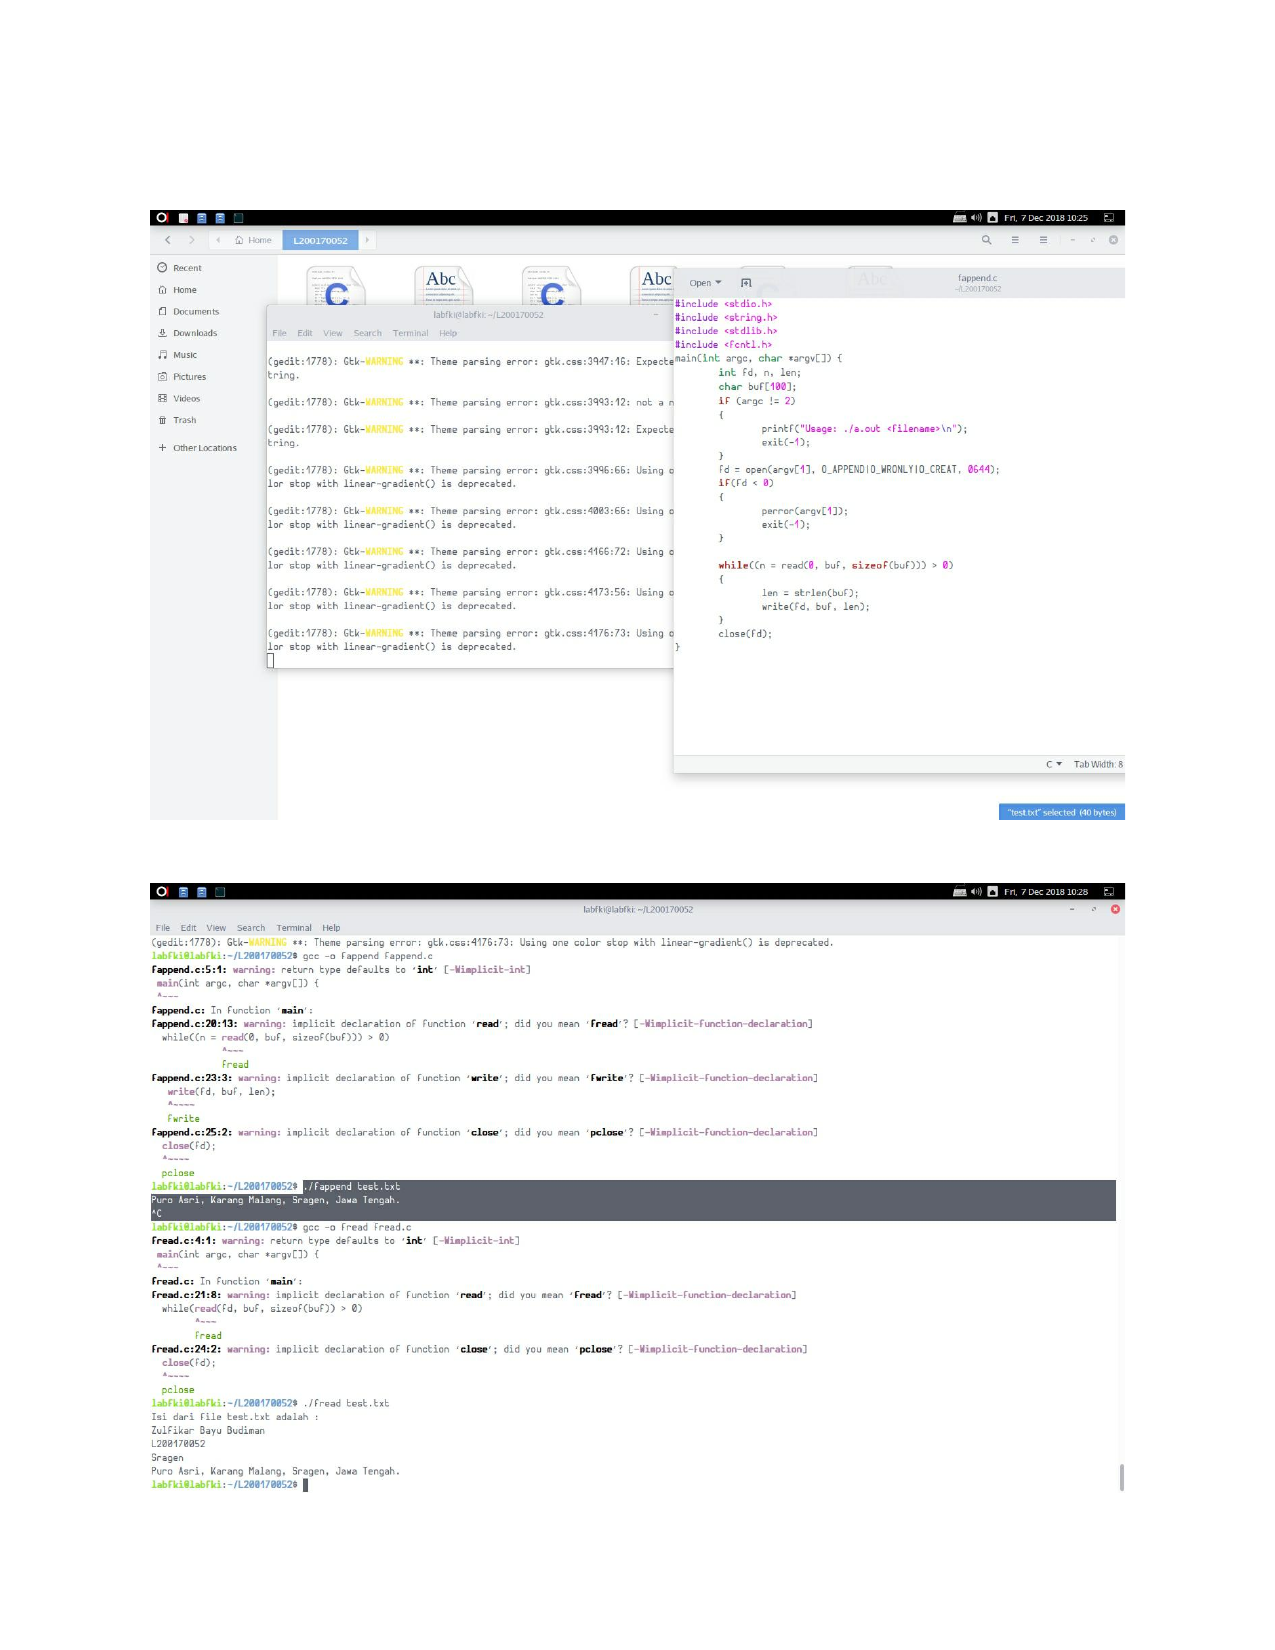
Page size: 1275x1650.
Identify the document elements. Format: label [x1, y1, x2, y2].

picture [150, 883, 1125, 1493]
picture [150, 210, 1125, 820]
